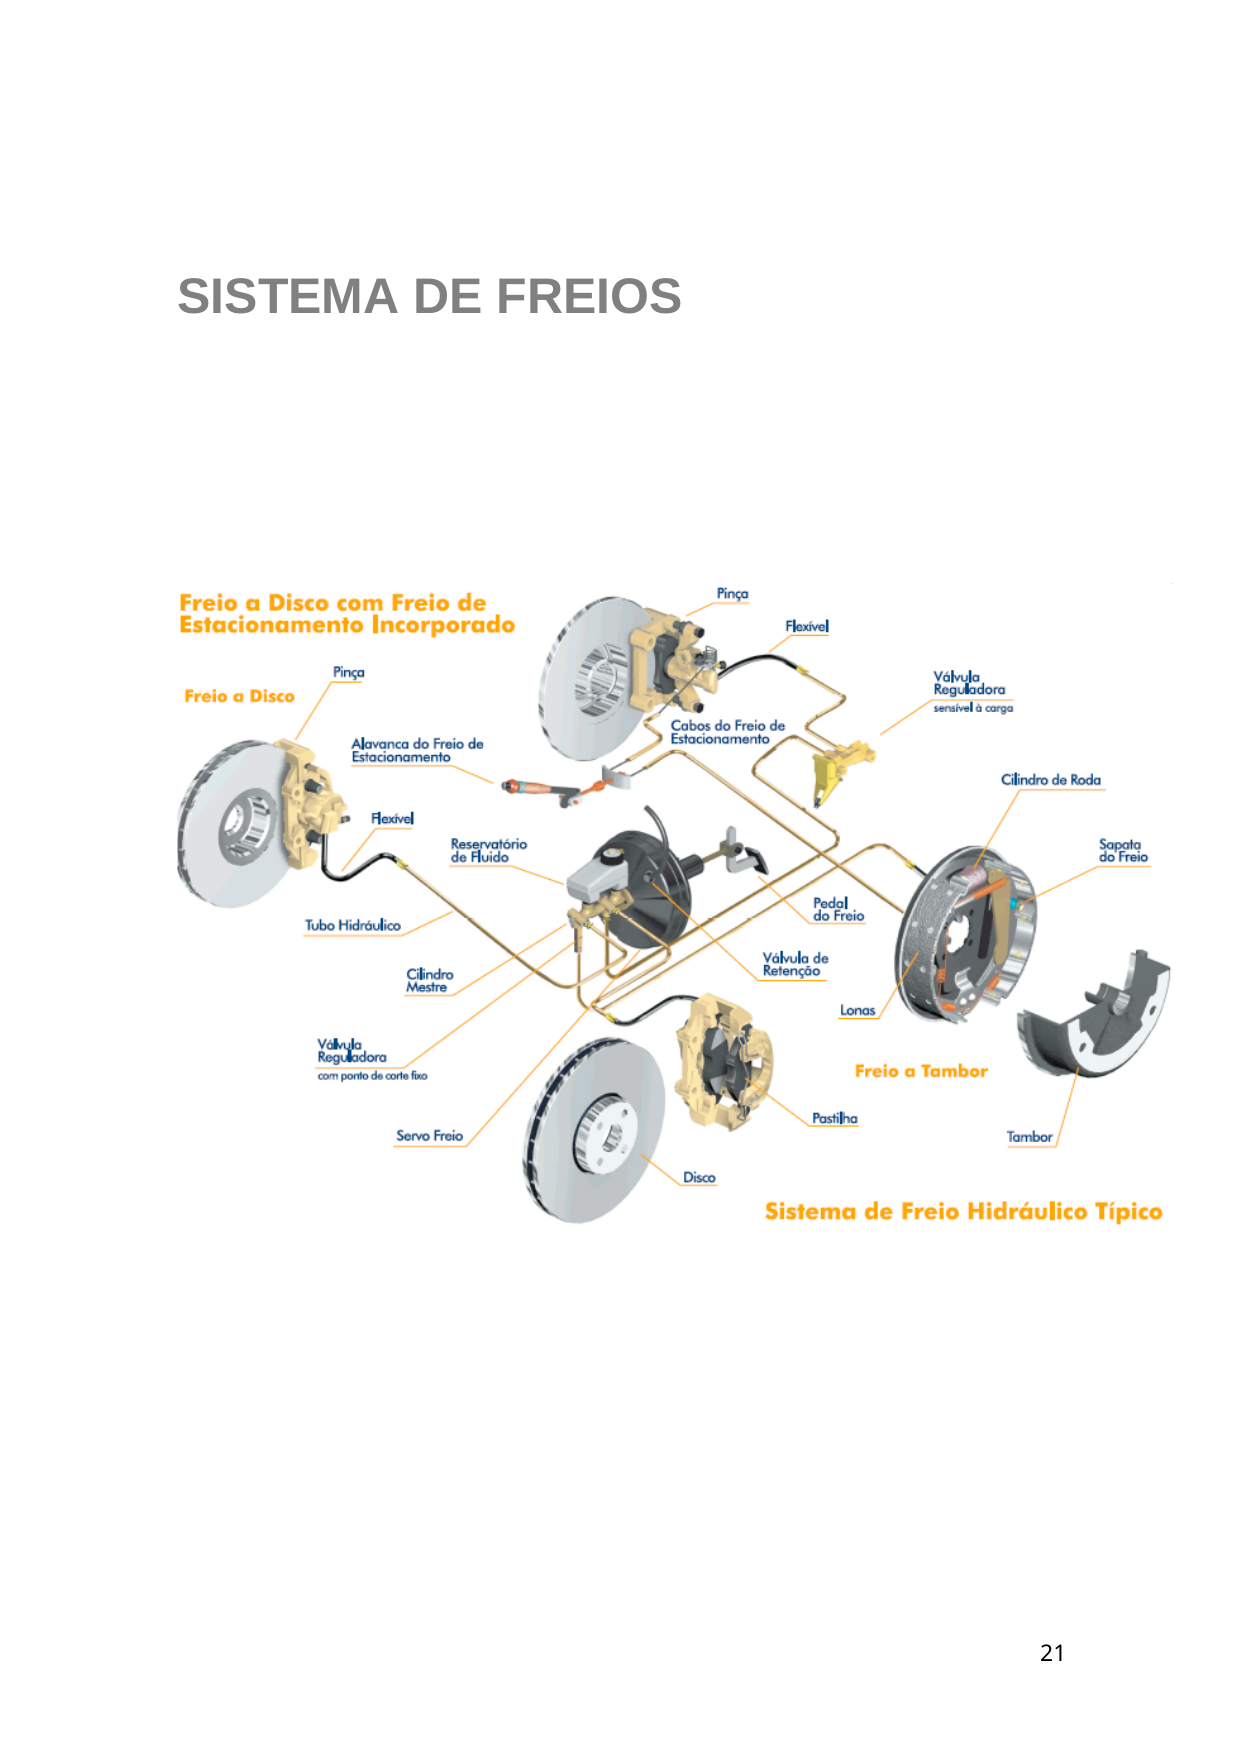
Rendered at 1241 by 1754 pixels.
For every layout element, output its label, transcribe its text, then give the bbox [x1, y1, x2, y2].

picture [177, 583, 1173, 1228]
subtitle SISTEMA DE FREIOS [177, 266, 1144, 324]
